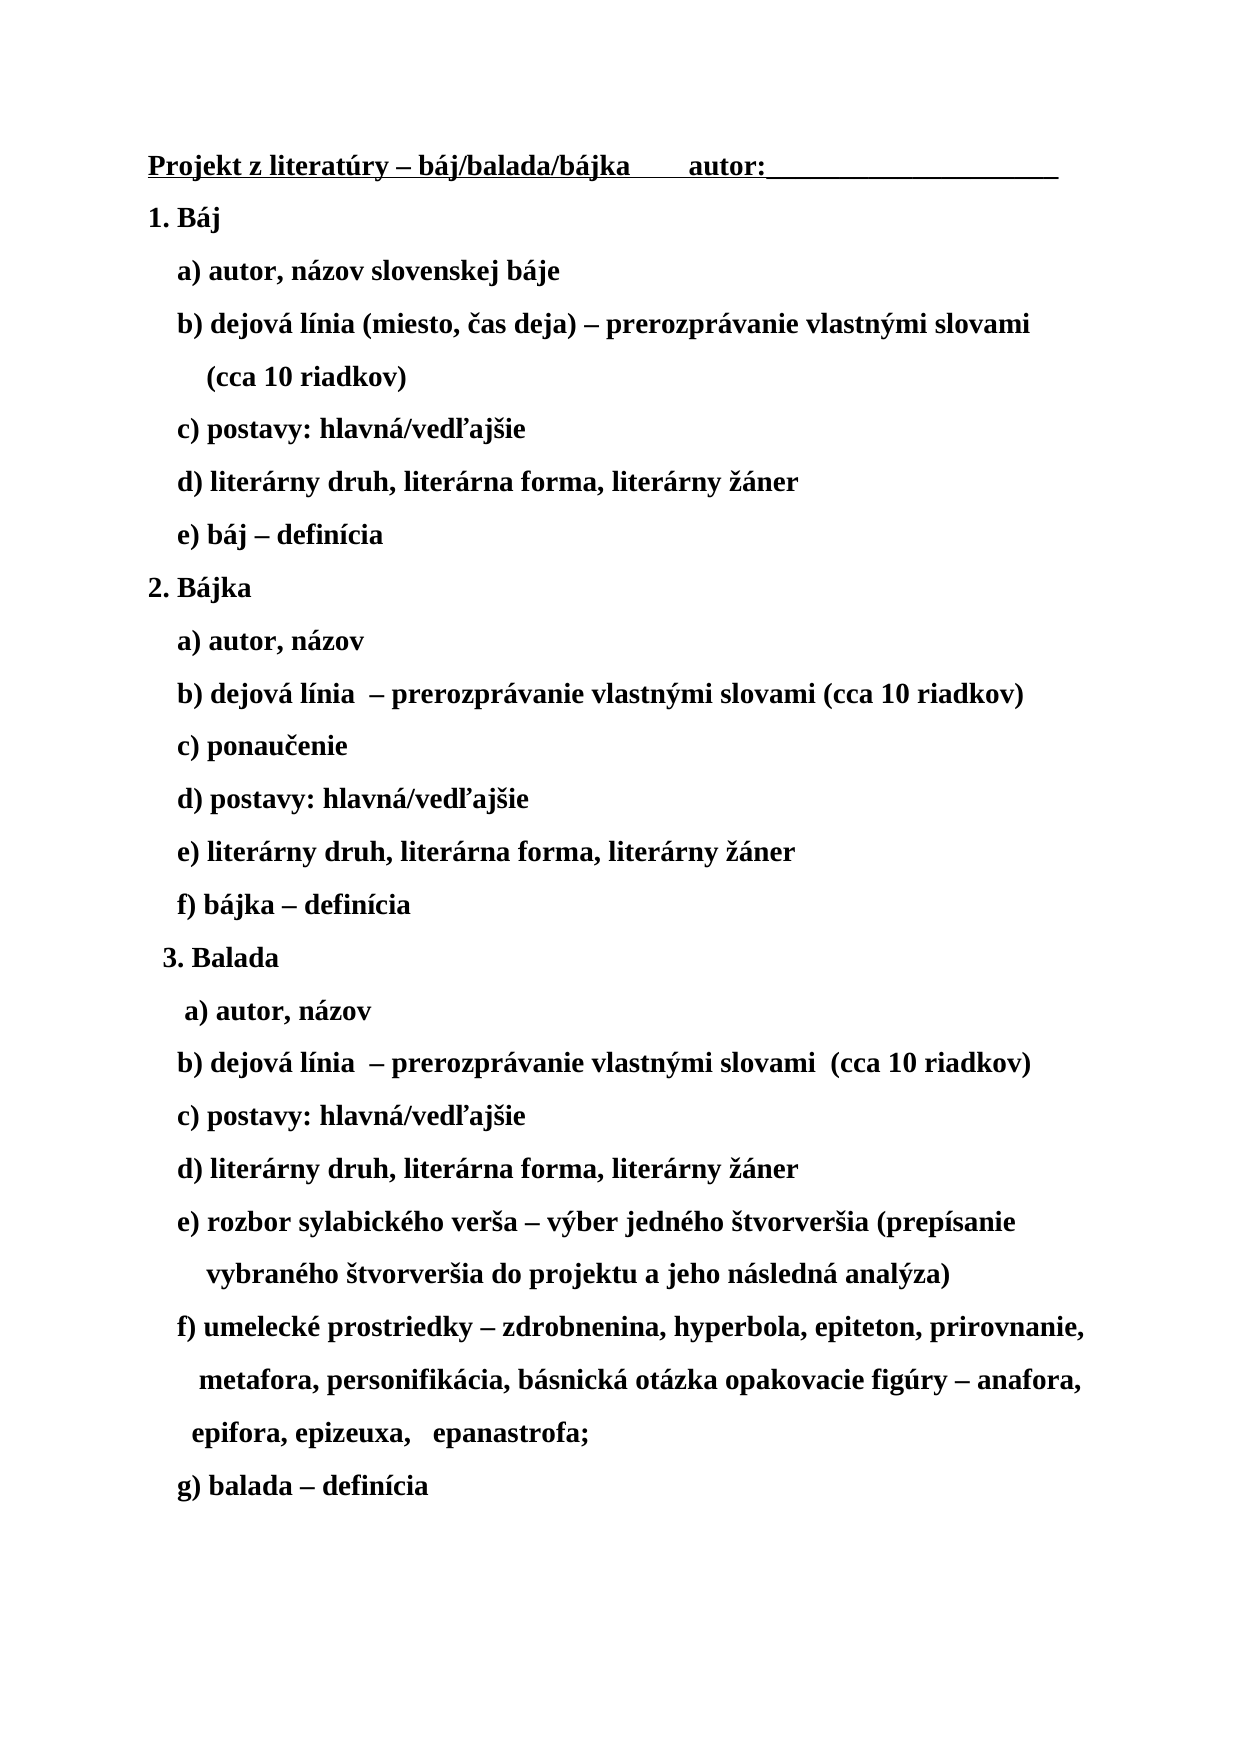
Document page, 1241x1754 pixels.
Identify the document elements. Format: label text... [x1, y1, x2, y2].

text d) postavy: hlavná/vedľajšie [148, 781, 1093, 815]
text e) literárny druh, literárna forma, literárny žáner [148, 834, 1093, 868]
text 3. Balada [148, 940, 1093, 973]
text (cca 10 riadkov) [148, 359, 1093, 392]
text metafora, personifikácia, básnická otázka opakovacie figúry – anafora, [148, 1362, 1093, 1396]
text d) literárny druh, literárna forma, literárny žáner [148, 464, 1093, 498]
text a) autor, názov [148, 623, 1093, 656]
text a) autor, názov slovenskej báje [148, 253, 1093, 287]
text 1. Báj [148, 200, 1093, 234]
text vybraného štvorveršia do projektu a jeho následná analýza) [148, 1257, 1093, 1290]
text b) dejová línia – prerozprávanie vlastnými slovami (cca 10 riadkov) [148, 1045, 1093, 1079]
text e) rozbor sylabického verša – výber jedného štvorveršia (prepísanie [148, 1204, 1093, 1237]
text f) umelecké prostriedky – zdrobnenina, hyperbola, epiteton, prirovnanie, [148, 1309, 1093, 1343]
text g) balada – definícia [148, 1468, 1093, 1501]
text c) postavy: hlavná/vedľajšie [148, 1098, 1093, 1132]
text 2. Bájka [148, 570, 1093, 604]
text c) postavy: hlavná/vedľajšie [148, 412, 1093, 445]
text a) autor, názov [148, 993, 1093, 1026]
text c) ponaučenie [148, 728, 1093, 762]
text b) dejová línia – prerozprávanie vlastnými slovami (cca 10 riadkov) [148, 676, 1093, 709]
text b) dejová línia (miesto, čas deja) – prerozprávanie vlastnými slovami [148, 306, 1093, 339]
text f) bájka – definícia [148, 887, 1093, 921]
text e) báj – definícia [148, 517, 1093, 551]
text Projekt z literatúry – báj/balada/bájka autor:____________________ [148, 148, 1093, 181]
text d) literárny druh, literárna forma, literárny žáner [148, 1151, 1093, 1184]
text epifora, epizeuxa, epanastrofa; [148, 1415, 1093, 1449]
